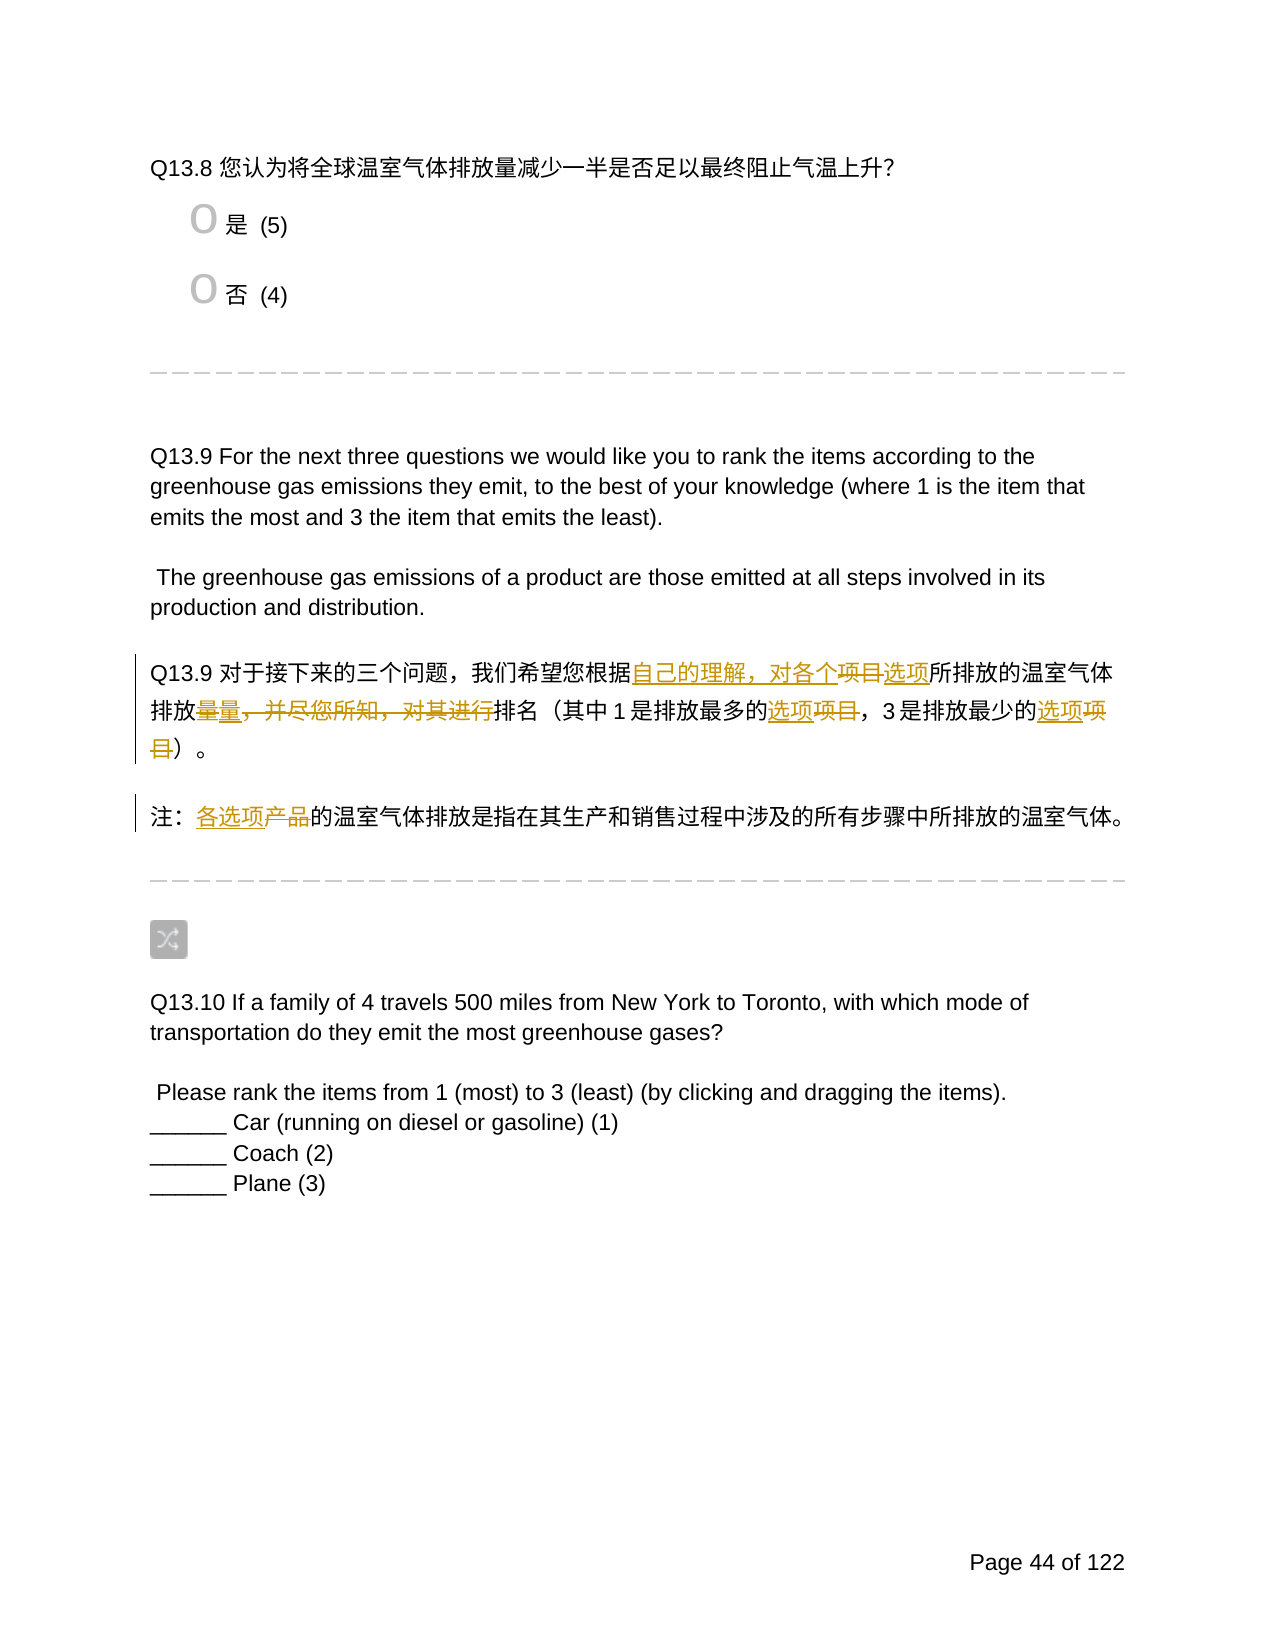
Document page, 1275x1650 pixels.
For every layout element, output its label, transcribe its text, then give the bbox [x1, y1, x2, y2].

text Q13.10 If a family of 4 travels 500 miles from New York to Toronto, with which mode of transportation do they emit the most greenhouse gases? Please rank the items from 1 (most) to 3 (least) (by clicking and dragging the items). [150, 988, 1125, 1106]
text Q13.9 For the next three questions we would like you to rank the items according to the greenhouse gas emissions they emit, to the best of your knowledge (where 1 is the item that emits the most and 3 the item that emits the least). The greenhouse gas emissions of a product are those emitted at all steps involved in its production and distribution. [150, 443, 1125, 620]
text Q13.8 您认为将全球温室气体排放量减少一半是否足以最终阻止气温上升？ [150, 150, 1125, 183]
list ______ Plane (3) [150, 1170, 1125, 1196]
list ______ Coach (2) [150, 1139, 1125, 1166]
picture [150, 920, 188, 959]
list ______ Car (running on diesel or gasoline) (1) [150, 1109, 1125, 1136]
list 否 (4) [187, 259, 1125, 320]
text Q13.9 对于接下来的三个问题，我们希望您根据所排放的温室气体排放排名（其中1是排放最多的，3是排放最少的）。 注：的温室气体排放是指在其生产和销售过程中涉及的所有步骤中所排放的温室气体。 [150, 654, 1125, 832]
list 是 (5) [187, 188, 1125, 249]
